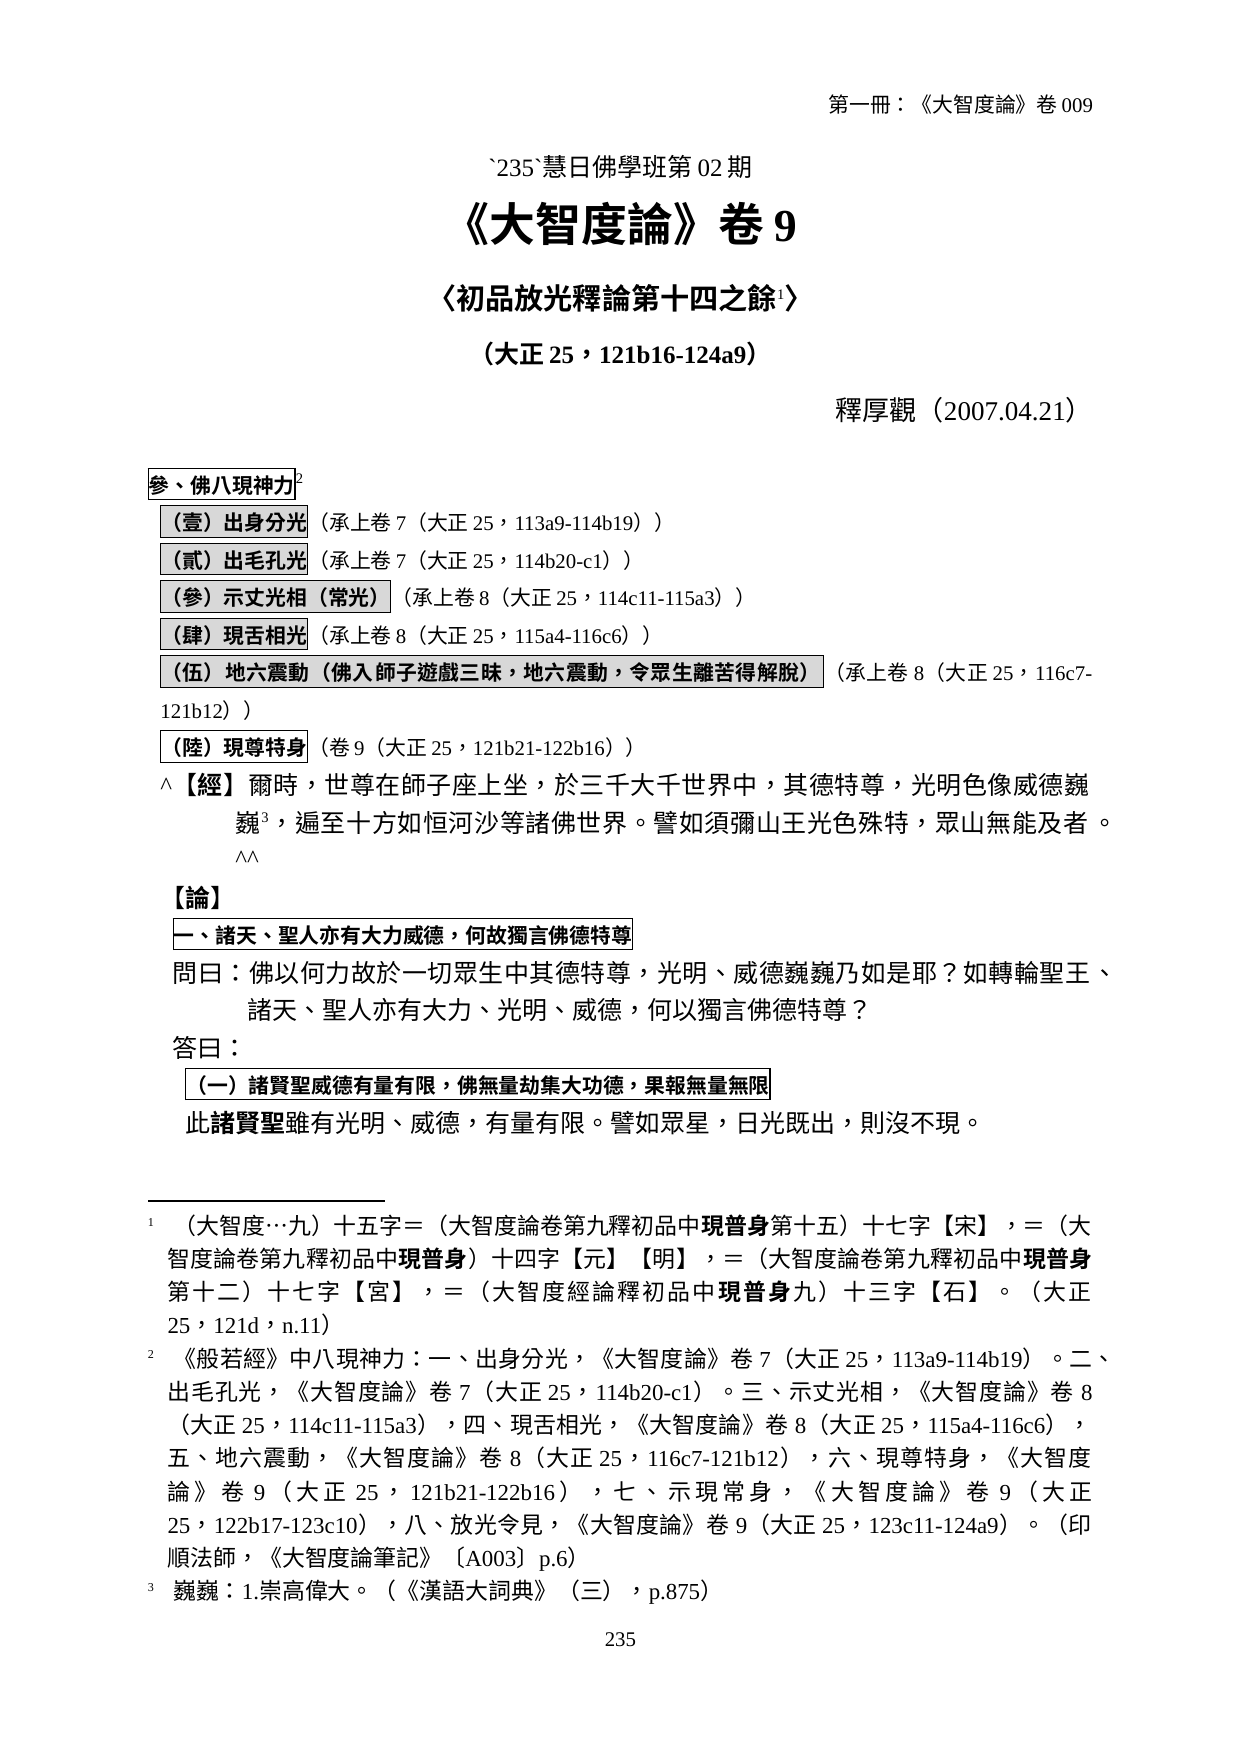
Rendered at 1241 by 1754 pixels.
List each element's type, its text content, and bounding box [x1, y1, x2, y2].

text 參、佛八現神力 [148, 465, 1092, 503]
text 一、諸天、聖人亦有大力威德，何故獨言佛德特尊 [173, 915, 1092, 953]
text （一）諸賢聖威德有量有限，佛無量劫集大功德，果報無量無限 [185, 1065, 1092, 1103]
text （參）示丈光相（常光）（承上卷8（大正25，113）） [160, 578, 1092, 615]
text ^【經】爾時，世尊在師子座上坐，於三千大千世界中，其德特尊，光明色像威德巍巍，遍至十方如恒河沙等諸佛世界。譬如須彌山王光色殊特，眾山無能及者。^^ [160, 765, 1092, 878]
text （伍）地六震動（佛入師子遊戲三昧，地六震動，令眾生離苦得解脫）（承上卷8（大正25，7-121b12）） [160, 653, 1092, 728]
text （大正25，121b169） [148, 334, 1092, 371]
text 問曰：佛以何力故於一切眾生中其德特尊，光明、威德巍巍乃如是耶？如轉輪聖王、諸天、聖人亦有大力、光明、威德，何以獨言佛德特尊？ [173, 953, 1092, 1028]
text （肆）現舌相光（承上卷8（大正25，46）） [160, 615, 1092, 653]
text 〈初品放光釋論第十四之餘〉 [148, 259, 1092, 334]
text `235`慧日佛學班第02期 [148, 148, 1092, 184]
text 此諸賢聖雖有光明、威德，有量有限。譬如眾星，日光既出，則沒不現。 [185, 1103, 1092, 1140]
text 《大智度論》卷9 [148, 184, 1092, 259]
text （陸）現尊特身（卷9（大正25，121b21-122b16）） [160, 728, 1092, 765]
text 釋厚觀（2007.04.21） [148, 371, 1092, 446]
text （壹）出身分光（承上卷7（大正25，9-114b19）） [160, 503, 1092, 540]
text （貳）出毛孔光（承上卷7（大正25，114b20-c1）） [160, 540, 1092, 578]
text 【論】 [160, 878, 1092, 915]
text 答曰： [173, 1028, 1092, 1065]
